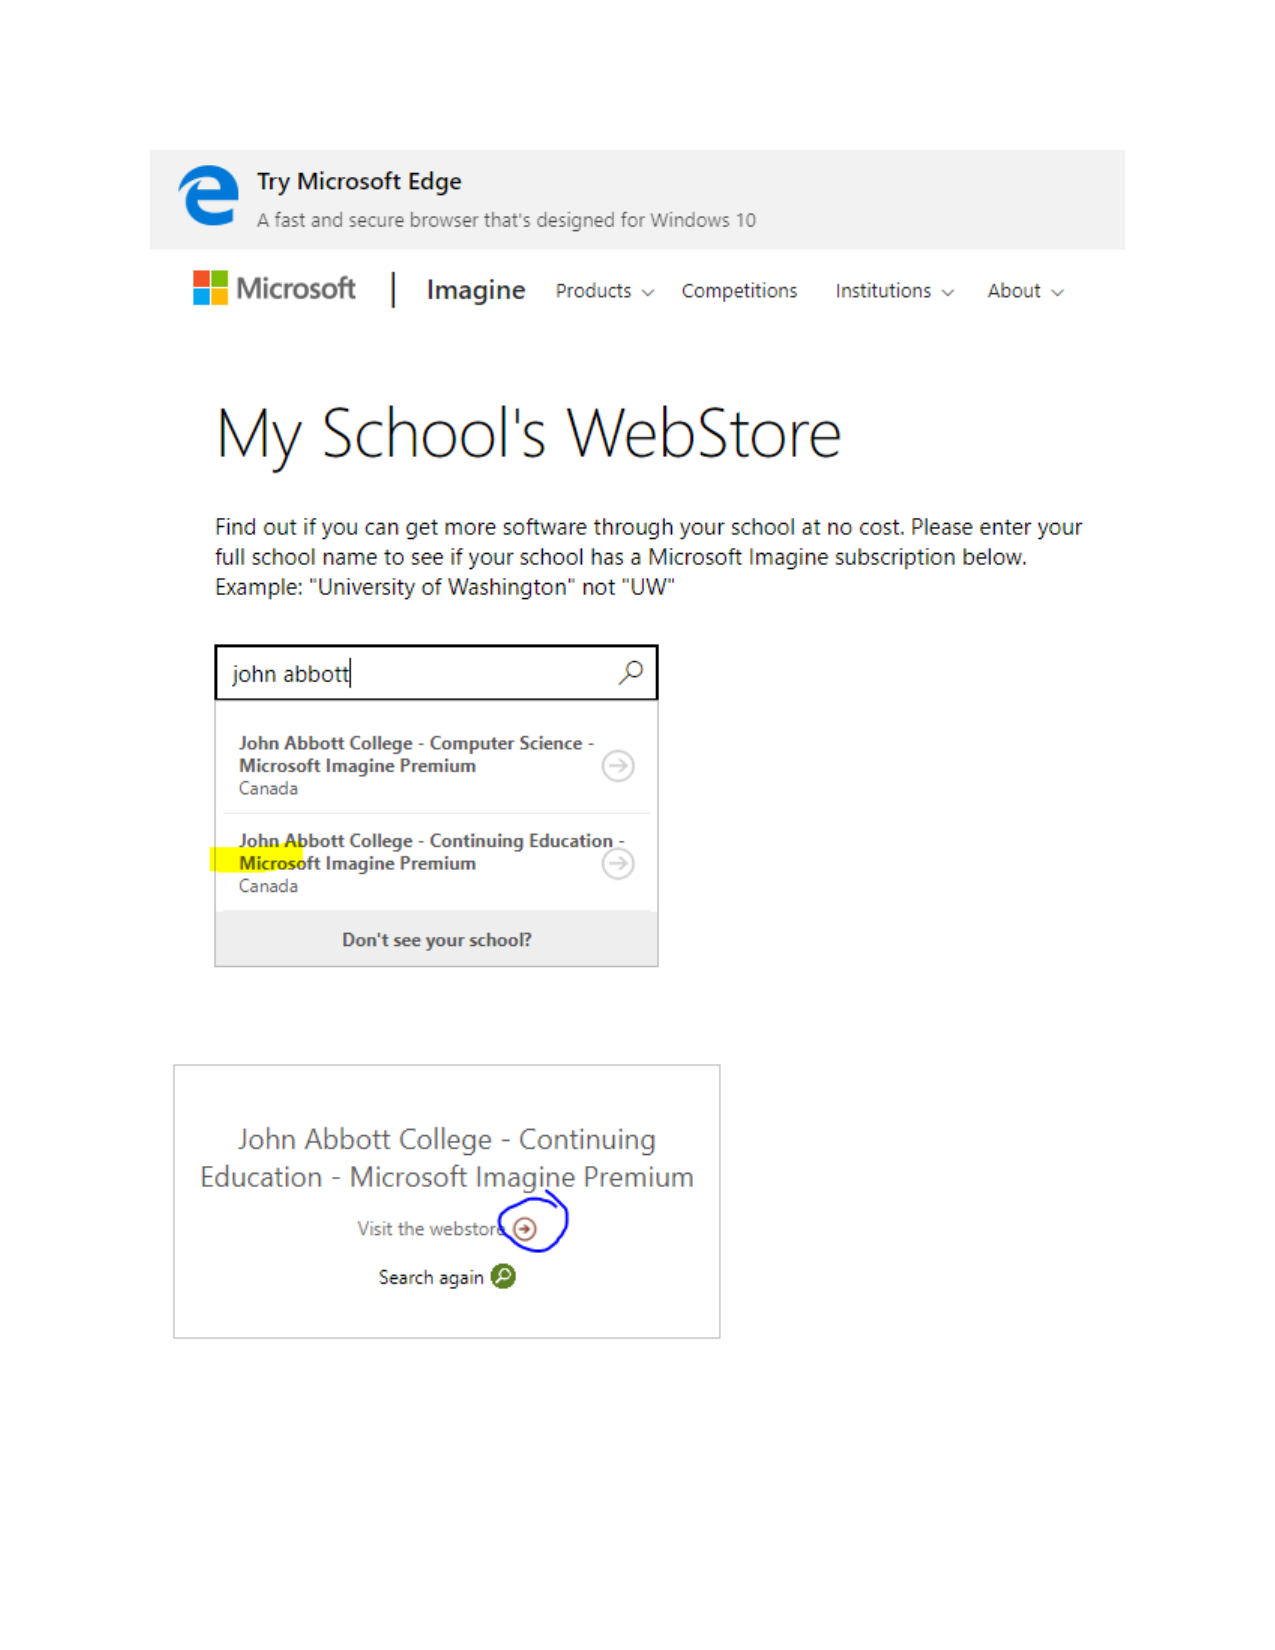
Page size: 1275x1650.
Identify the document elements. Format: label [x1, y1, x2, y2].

picture [150, 150, 1125, 987]
picture [150, 1052, 771, 1347]
